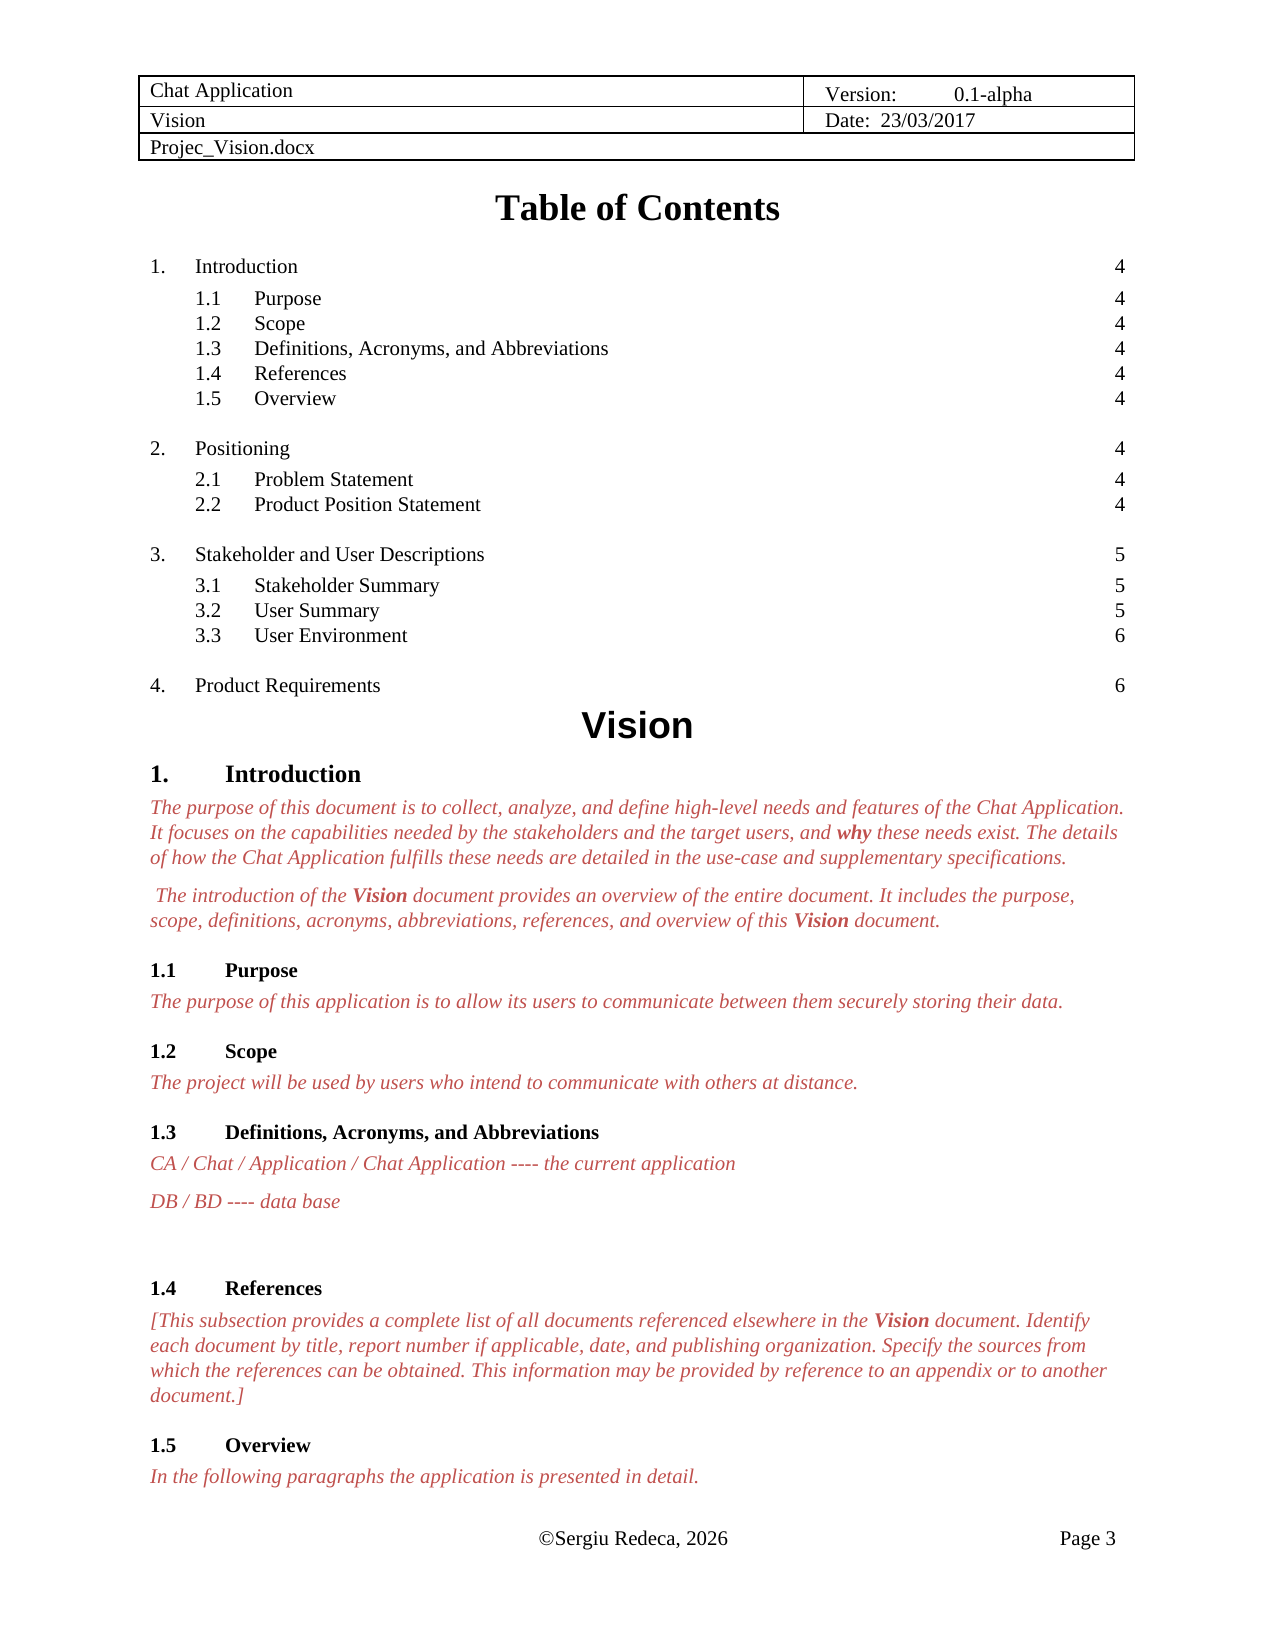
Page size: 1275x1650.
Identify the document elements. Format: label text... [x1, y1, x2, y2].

text 3. Stakeholder and User Descriptions 5 [150, 541, 1050, 566]
text In the following paragraphs the application is presented in detail. [150, 1463, 1125, 1488]
text 1.1 Purpose 4 [195, 285, 1050, 310]
text 2.1 Problem Statement 4 [195, 466, 1050, 491]
text 2.2 Product Position Statement 4 [195, 491, 1050, 516]
text 1.4 References 4 [195, 360, 1050, 385]
text 1.5 Overview 4 [195, 385, 1050, 410]
subtitle References [150, 1275, 1125, 1300]
text 3.3 User Environment 6 [195, 622, 1050, 647]
text [This subsection provides a complete list of all documents referenced elsewhere in the Vision document. Identify each document by title, report number if applicable, date, and publishing organization. Specify the sources from which the references can be obtained. This information may be provided by reference to an appendix or to another document.] [150, 1307, 1125, 1407]
title Table of Contents [150, 185, 1125, 228]
text 1.3 Definitions, Acronyms, and Abbreviations 4 [195, 335, 1050, 360]
text 3.1 Stakeholder Summary 5 [195, 572, 1050, 597]
subtitle Introduction [150, 759, 1125, 788]
text DB / BD ---- data base [150, 1188, 1125, 1213]
subtitle Overview [150, 1432, 1125, 1457]
subtitle Purpose [150, 957, 1125, 982]
text The purpose of this document is to collect, analyze, and define high-level needs and features of the Chat Application. It focuses on the capabilities needed by the stakeholders and the target users, and why these needs exist. The details of how the Chat Application fulfills these needs are detailed in the use-case and supplementary specifications. [150, 794, 1125, 869]
text The project will be used by users who intend to communicate with others at distance. [150, 1069, 1125, 1094]
text The introduction of the Vision document provides an overview of the entire document. It includes the purpose, scope, definitions, acronyms, abbreviations, references, and overview of this Vision document. [150, 882, 1125, 932]
text 1. Introduction 4 [150, 253, 1050, 278]
subtitle Definitions, Acronyms, and Abbreviations [150, 1119, 1125, 1144]
text 2. Positioning 4 [150, 435, 1050, 460]
text The purpose of this application is to allow its users to communicate between them securely storing their data. [150, 988, 1125, 1013]
text 3.2 User Summary 5 [195, 597, 1050, 622]
text 4. Product Requirements 6 [150, 672, 1050, 697]
text CA / Chat / Application / Chat Application ---- the current application [150, 1150, 1125, 1175]
text 1.2 Scope 4 [195, 310, 1050, 335]
subtitle Scope [150, 1038, 1125, 1063]
